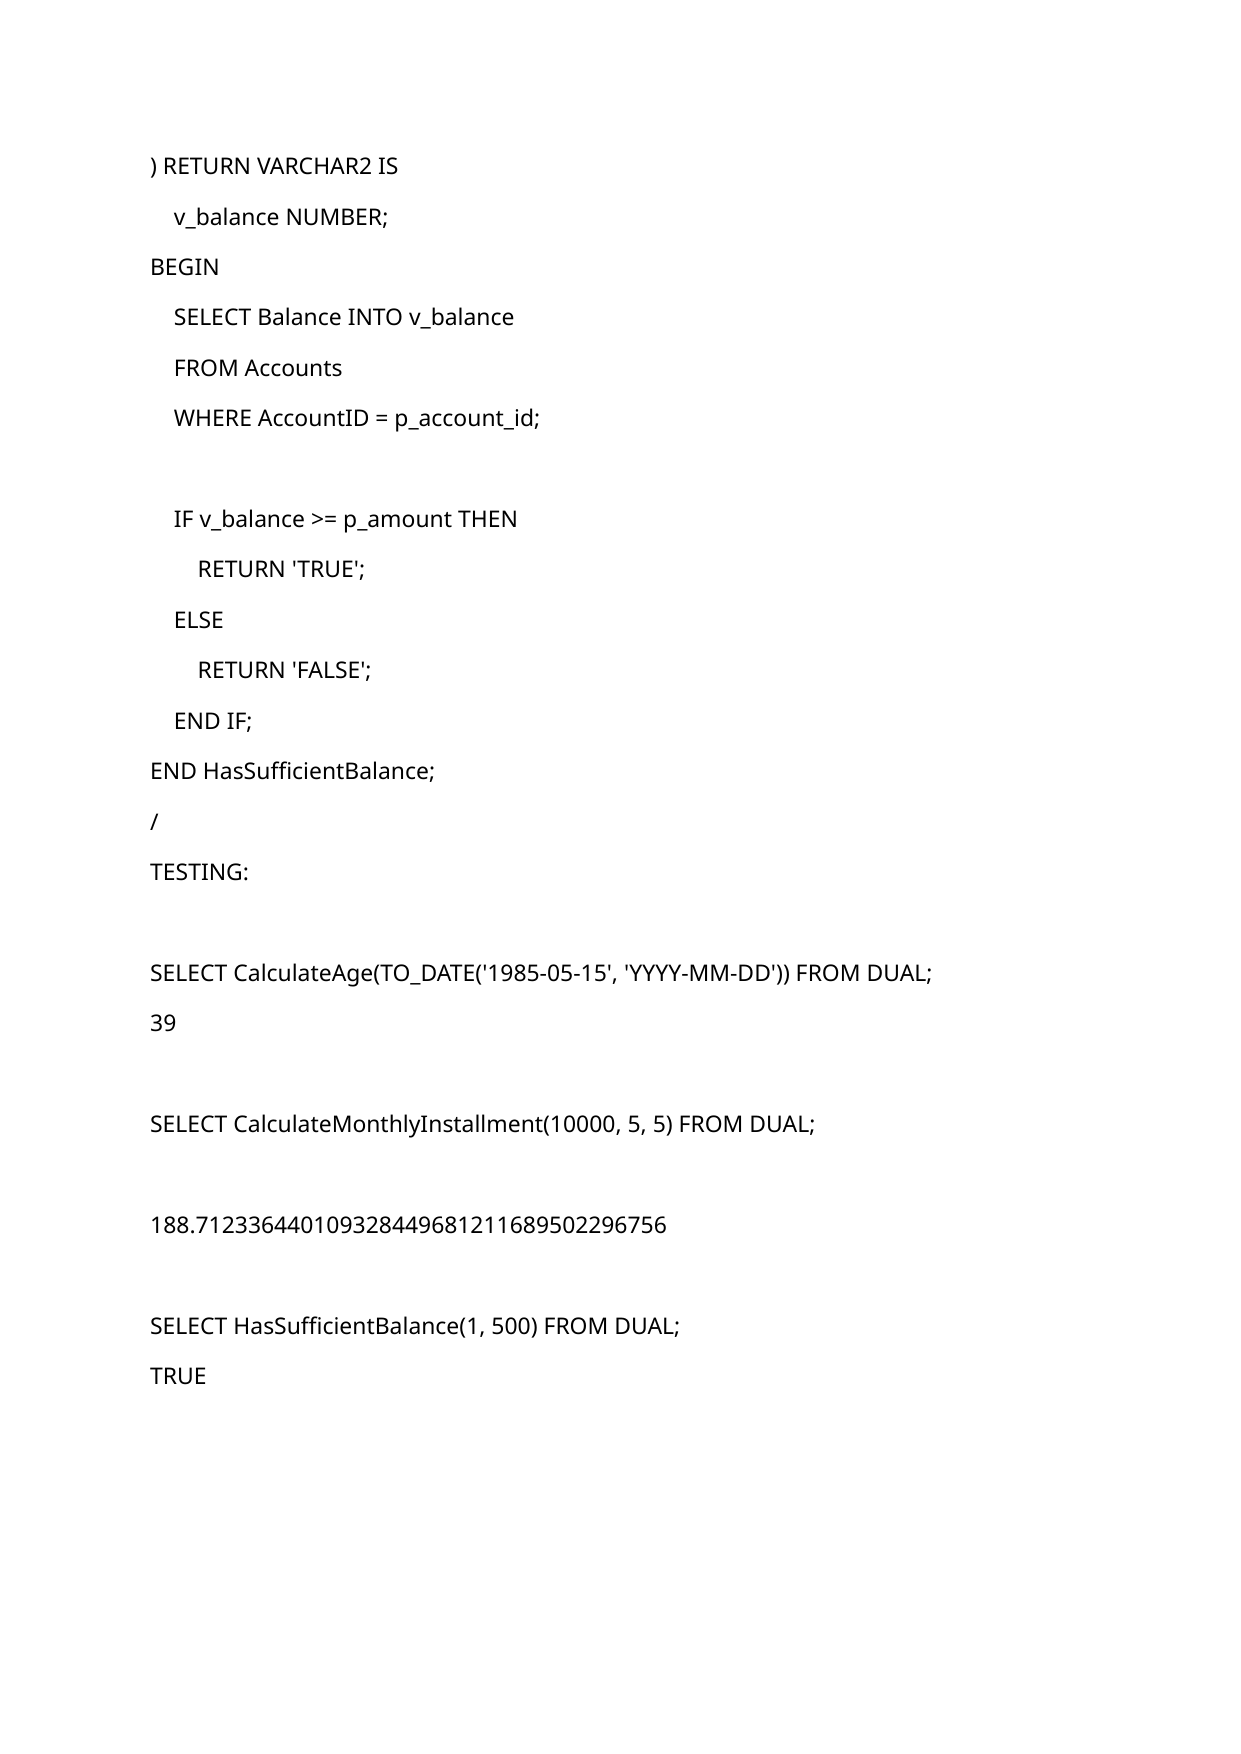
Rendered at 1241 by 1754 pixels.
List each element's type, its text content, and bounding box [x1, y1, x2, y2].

text SELECT HasSufficientBalance(1, 500) FROM DUAL; [150, 1309, 1090, 1341]
text / [150, 805, 1090, 837]
text BEGIN [150, 251, 1090, 282]
text SELECT Balance INTO v_balance [150, 301, 1090, 332]
text SELECT CalculateMonthlyInstallment(10000, 5, 5) FROM DUAL; [150, 1108, 1090, 1139]
text END IF; [150, 704, 1090, 736]
text RETURN 'FALSE'; [150, 654, 1090, 685]
text 188.712336440109328449681211689502296756 [150, 1209, 1090, 1240]
text IF v_balance >= p_amount THEN [150, 503, 1090, 534]
text RETURN 'TRUE'; [150, 553, 1090, 584]
text v_balance NUMBER; [150, 200, 1090, 232]
text SELECT CalculateAge(TO_DATE('1985-05-15', 'YYYY-MM-DD')) FROM DUAL; [150, 957, 1090, 988]
text ELSE [150, 604, 1090, 635]
text FROM Accounts [150, 352, 1090, 383]
text ) RETURN VARCHAR2 IS [150, 150, 1090, 181]
text WHERE AccountID = p_account_id; [150, 402, 1090, 433]
text END HasSufficientBalance; [150, 755, 1090, 786]
text TESTING: [150, 856, 1090, 887]
text TRUE [150, 1360, 1090, 1391]
text 39 [150, 1007, 1090, 1038]
